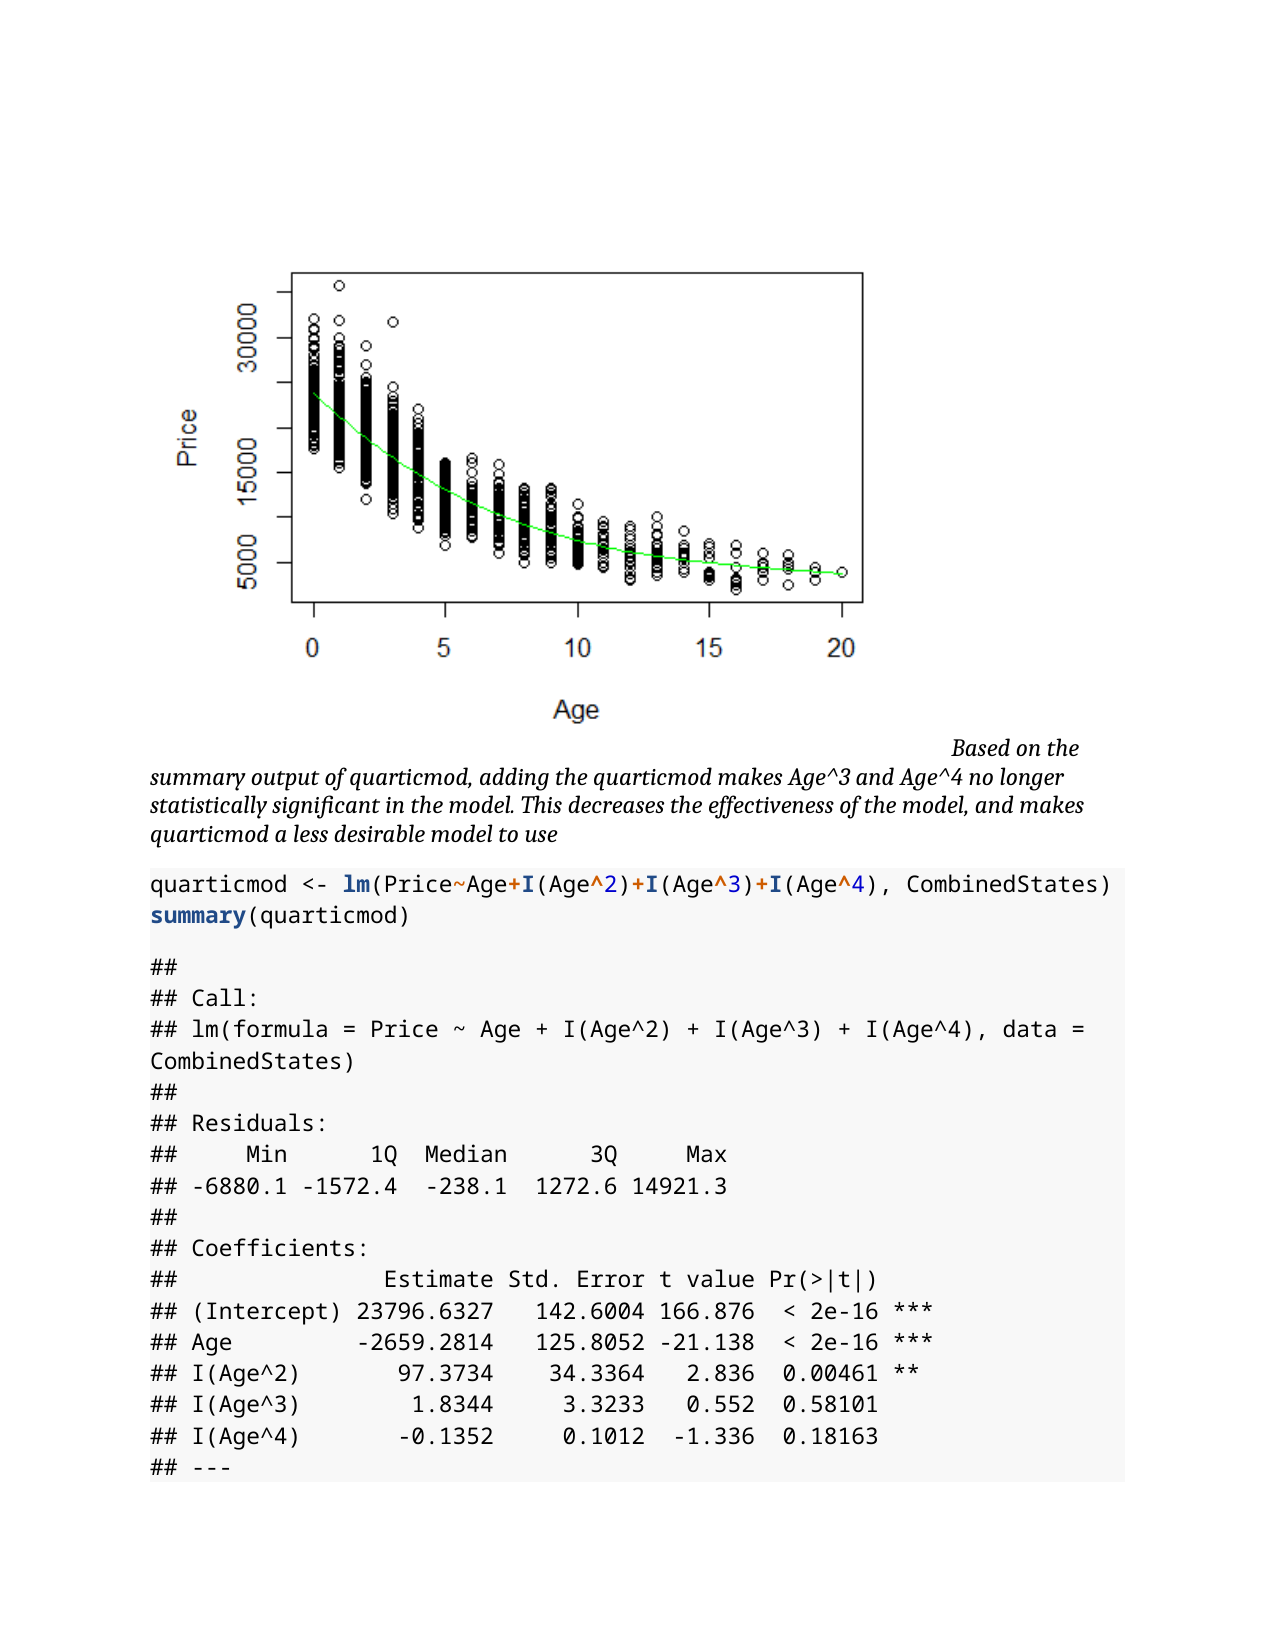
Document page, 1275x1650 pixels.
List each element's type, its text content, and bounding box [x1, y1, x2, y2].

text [150, 951, 1125, 1482]
text quarticmod <- lm(Price~Age+I(Age^2)+I(Age^3)+I(Age^4), CombinedStates) summary(quarticmod) [411, 868, 1125, 930]
picture [168, 150, 927, 757]
